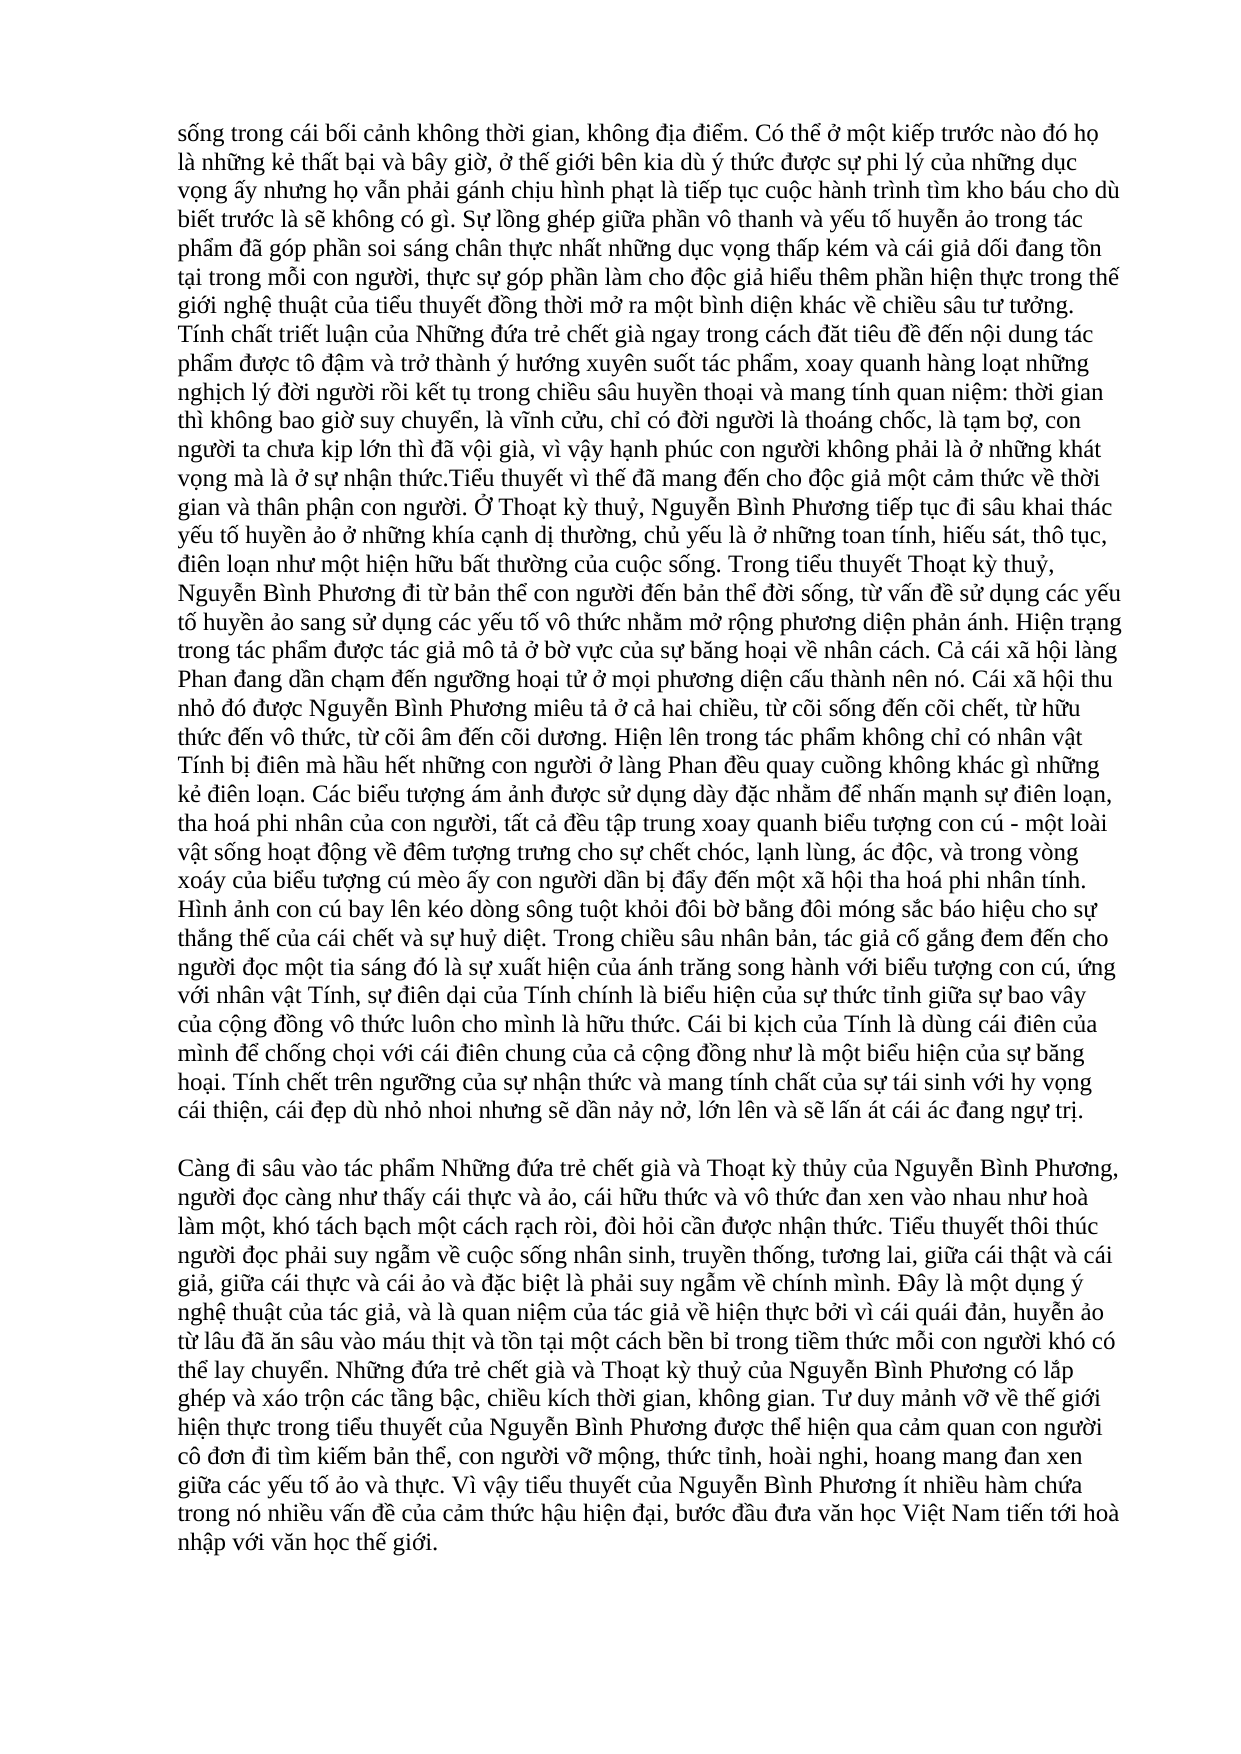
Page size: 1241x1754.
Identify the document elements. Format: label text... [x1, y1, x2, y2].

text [177, 118, 1122, 1124]
text Càng đi sâu vào tác phẩm Những đứa trẻ chết già và Thoạt kỳ thủy của Nguyễn Bình Phương, người đọc càng như thấy cái thực và ảo, cái hữu thức và vô thức đan xen vào nhau như hoà làm một, khó tách bạch một cách rạch ròi, đòi hỏi cần được nhận thức. Tiểu thuyết thôi thúc người đọc phải suy ngẫm về cuộc sống nhân sinh, truyền thống, tương lai, giữa cái thật và cái giả, giữa cái thực và cái ảo và đặc biệt là phải suy ngẫm về chính mình. Đây là một dụng ý nghệ thuật của tác giả, và là quan niệm của tác giả về hiện thực bởi vì cái quái đản, huyễn ảo từ lâu đã ăn sâu vào máu thịt và tồn tại một cách bền bỉ trong tiềm thức mỗi con người khó có thể lay chuyển. Những đứa trẻ chết già và Thoạt kỳ thuỷ của Nguyễn Bình Phương có lắp ghép và xáo trộn các tầng bậc, chiều kích thời gian, không gian. Tư duy mảnh vỡ về thế giới hiện thực trong tiểu thuyết của Nguyễn Bình Phương được thể hiện qua cảm quan con người cô đơn đi tìm kiếm bản thể, con người vỡ mộng, thức tỉnh, hoài nghi, hoang mang đan xen giữa các yếu tố ảo và thực. Vì vậy tiểu thuyết của Nguyễn Bình Phương ít nhiều hàm chứa trong nó nhiều vấn đề của cảm thức hậu hiện đại, bước đầu đưa văn học Việt Nam tiến tới hoà nhập với văn học thế giới. [177, 1153, 1122, 1556]
